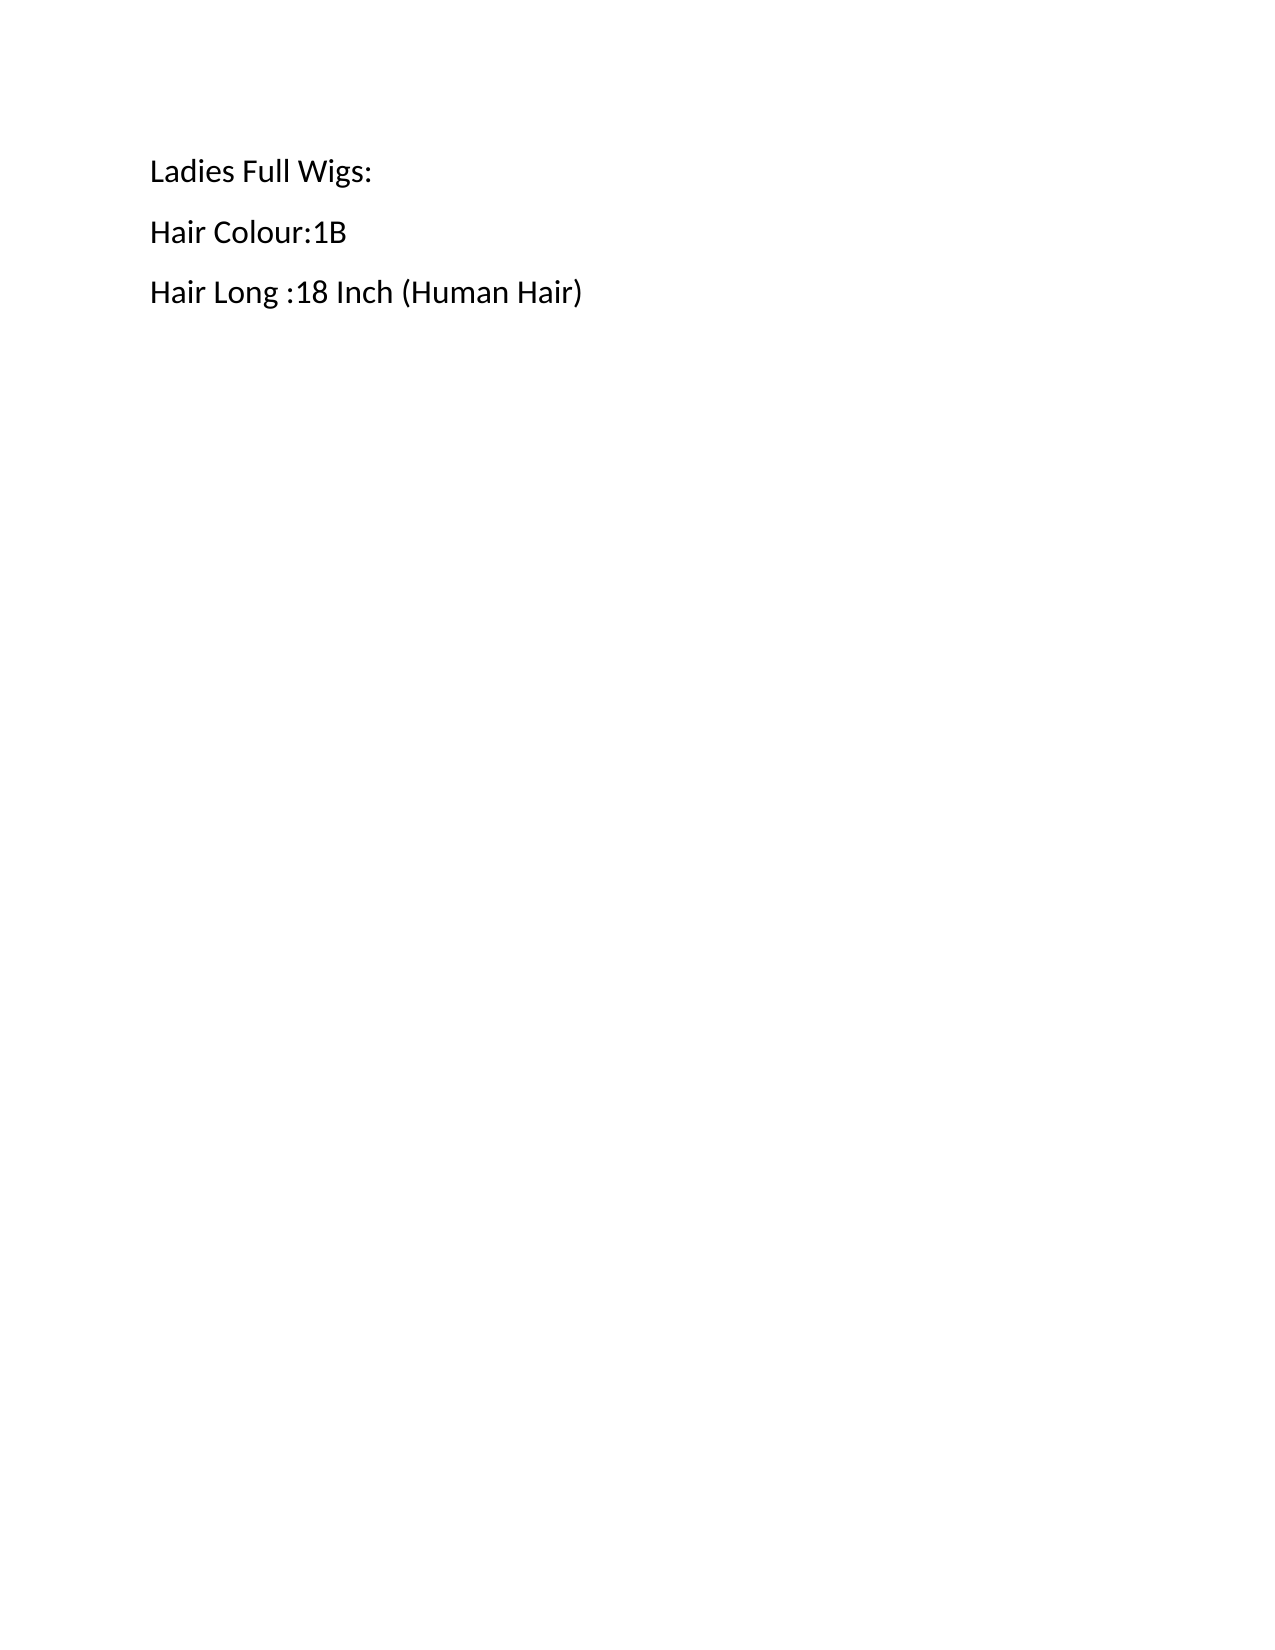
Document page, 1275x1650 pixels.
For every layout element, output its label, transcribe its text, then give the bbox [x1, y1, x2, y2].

text Hair Long :18 Inch (Human Hair) [150, 271, 1125, 312]
text Hair Colour:1B [150, 211, 1125, 251]
text Ladies Full Wigs: [150, 150, 1125, 191]
